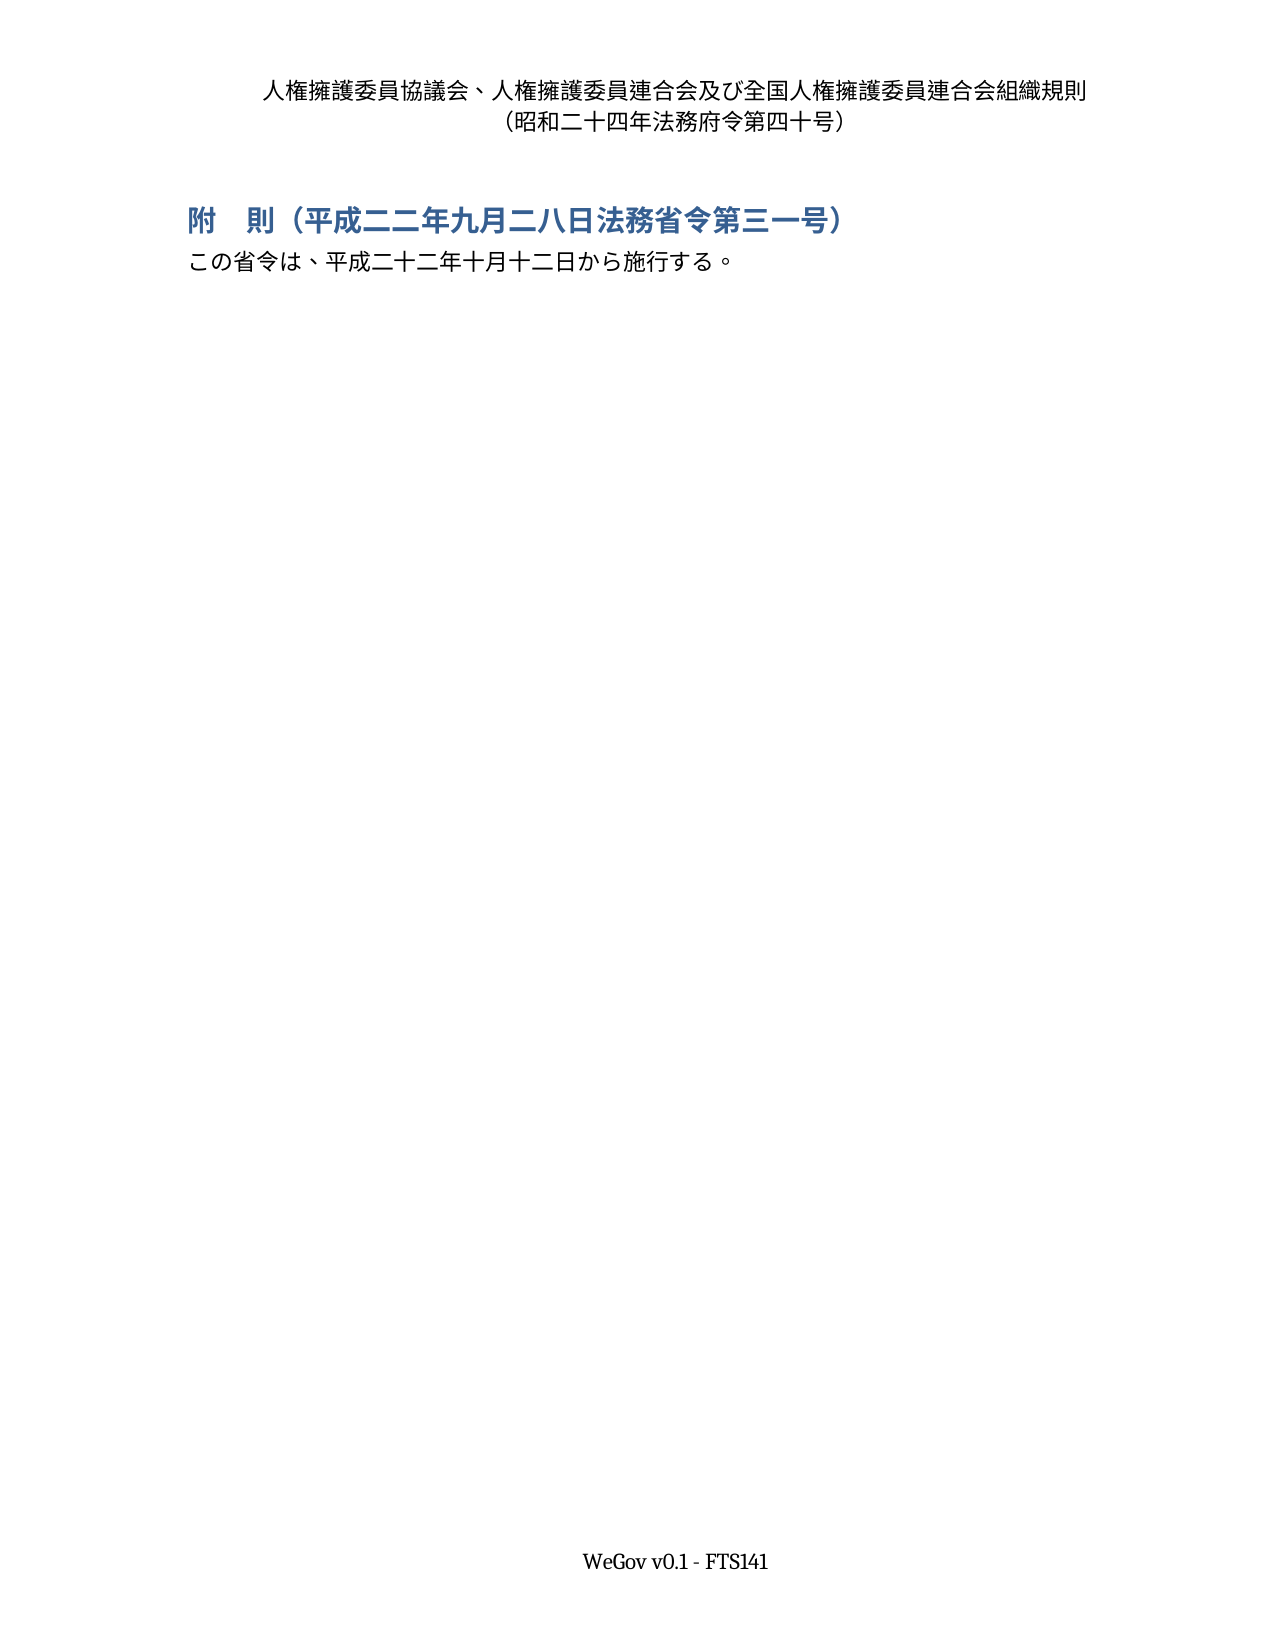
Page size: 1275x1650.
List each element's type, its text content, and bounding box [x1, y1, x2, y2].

subtitle 附 則（平成二二年九月二八日法務省令第三一号） [187, 200, 1087, 240]
text この省令は、平成二十二年十月十二日から施行する。 [187, 246, 1087, 277]
